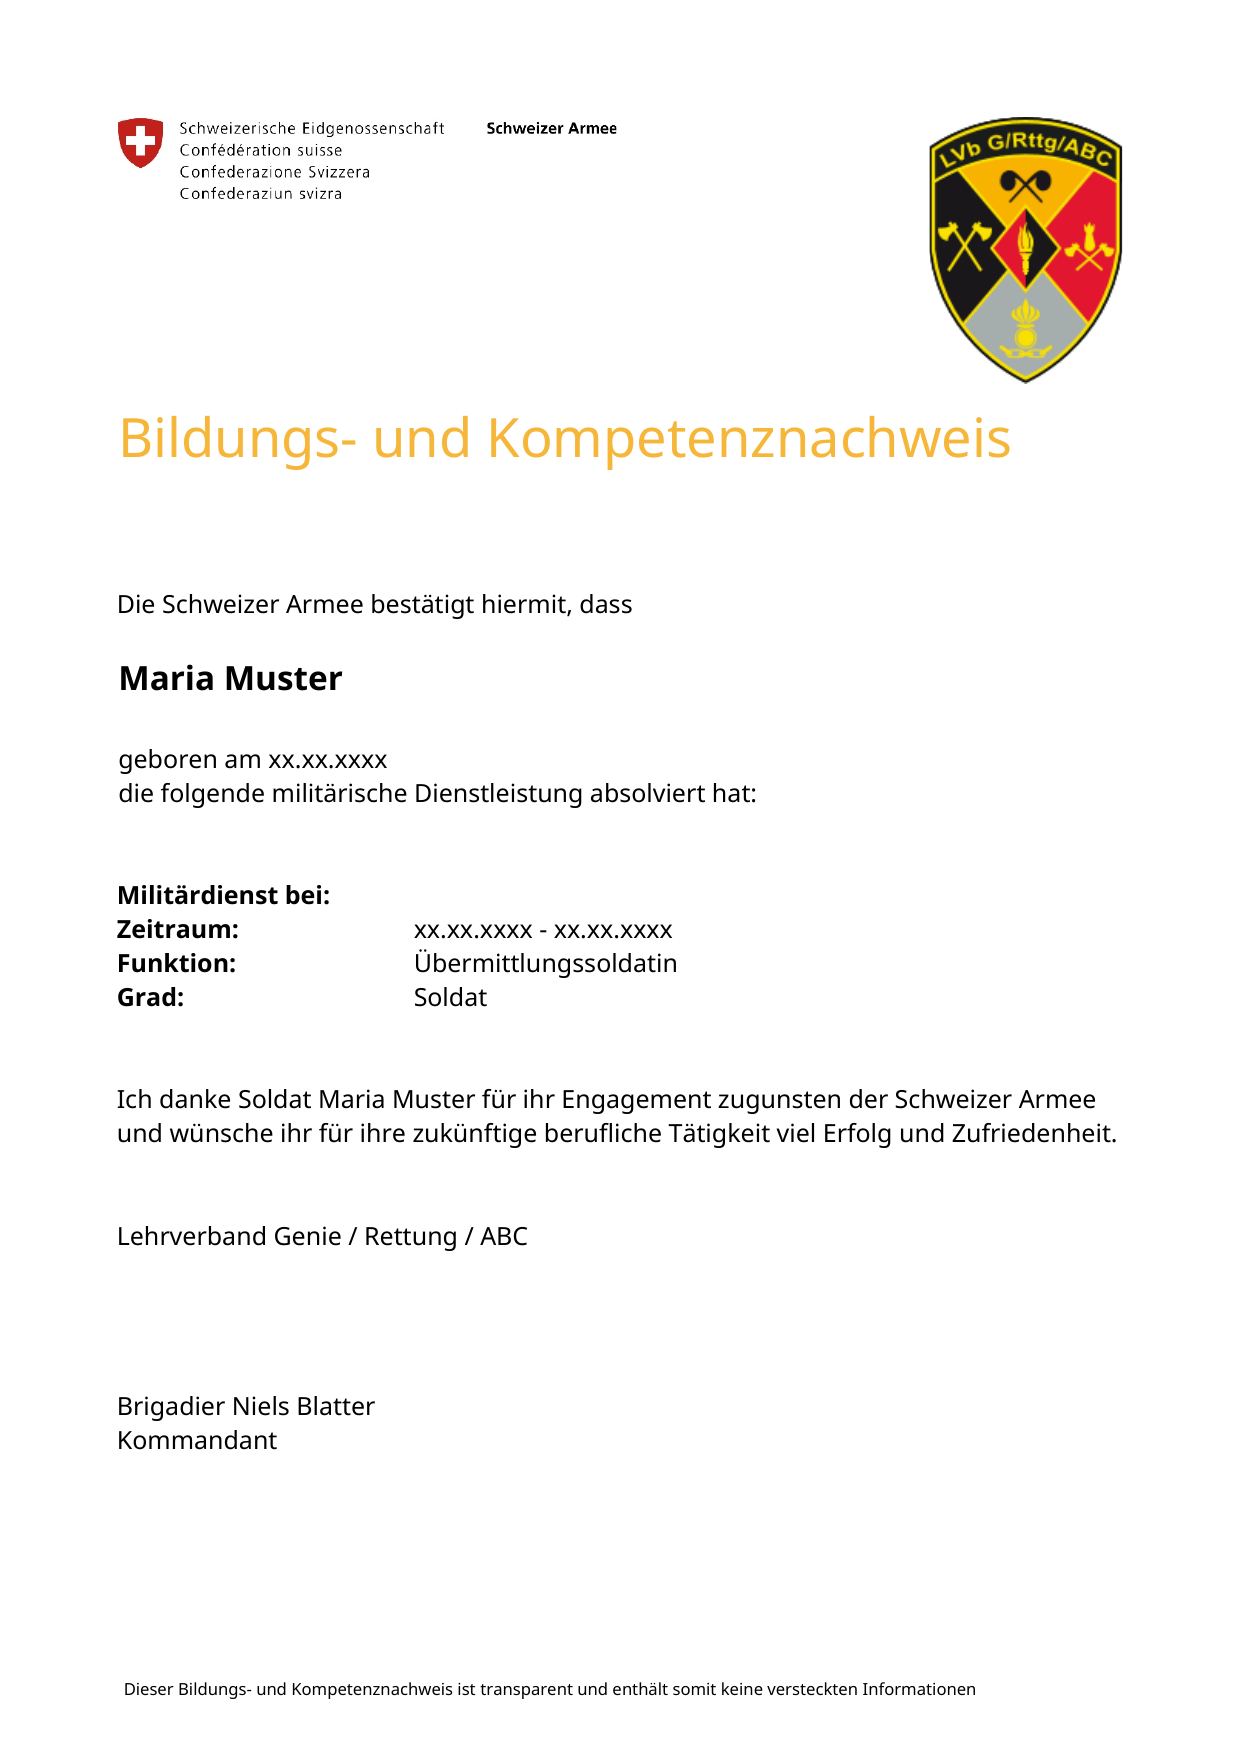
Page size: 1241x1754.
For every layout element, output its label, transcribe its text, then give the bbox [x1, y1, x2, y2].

text Bildungs- und Kompetenznachweis [118, 400, 1122, 474]
text Funktion: Übermittlungssoldatin [117, 946, 1122, 980]
text Kommandant [117, 1423, 1122, 1457]
text Maria Muster [118, 655, 1122, 701]
text Zeitraum: xx.xx.xxxx - xx.xx.xxxx [117, 912, 1122, 946]
text Lehrverband Genie / Rettung / ABC [117, 1218, 1122, 1252]
text Brigadier Niels Blatter [117, 1388, 1122, 1423]
picture [929, 117, 1123, 384]
text Militärdienst bei: [117, 878, 1122, 912]
text geboren am xx.xx.xxxx [118, 741, 1122, 775]
text die folgende militärische Dienstleistung absolviert hat: [118, 775, 1122, 809]
picture [118, 118, 617, 199]
text Die Schweizer Armee bestätigt hiermit, dass [117, 587, 1122, 621]
text Ich danke Soldat Maria Muster für ihr Engagement zugunsten der Schweizer Armee und wünsche ihr für ihre zukünftige berufliche Tätigkeit viel Erfolg und Zufriedenheit. [117, 1048, 1122, 1150]
text Grad: Soldat [117, 980, 1122, 1014]
